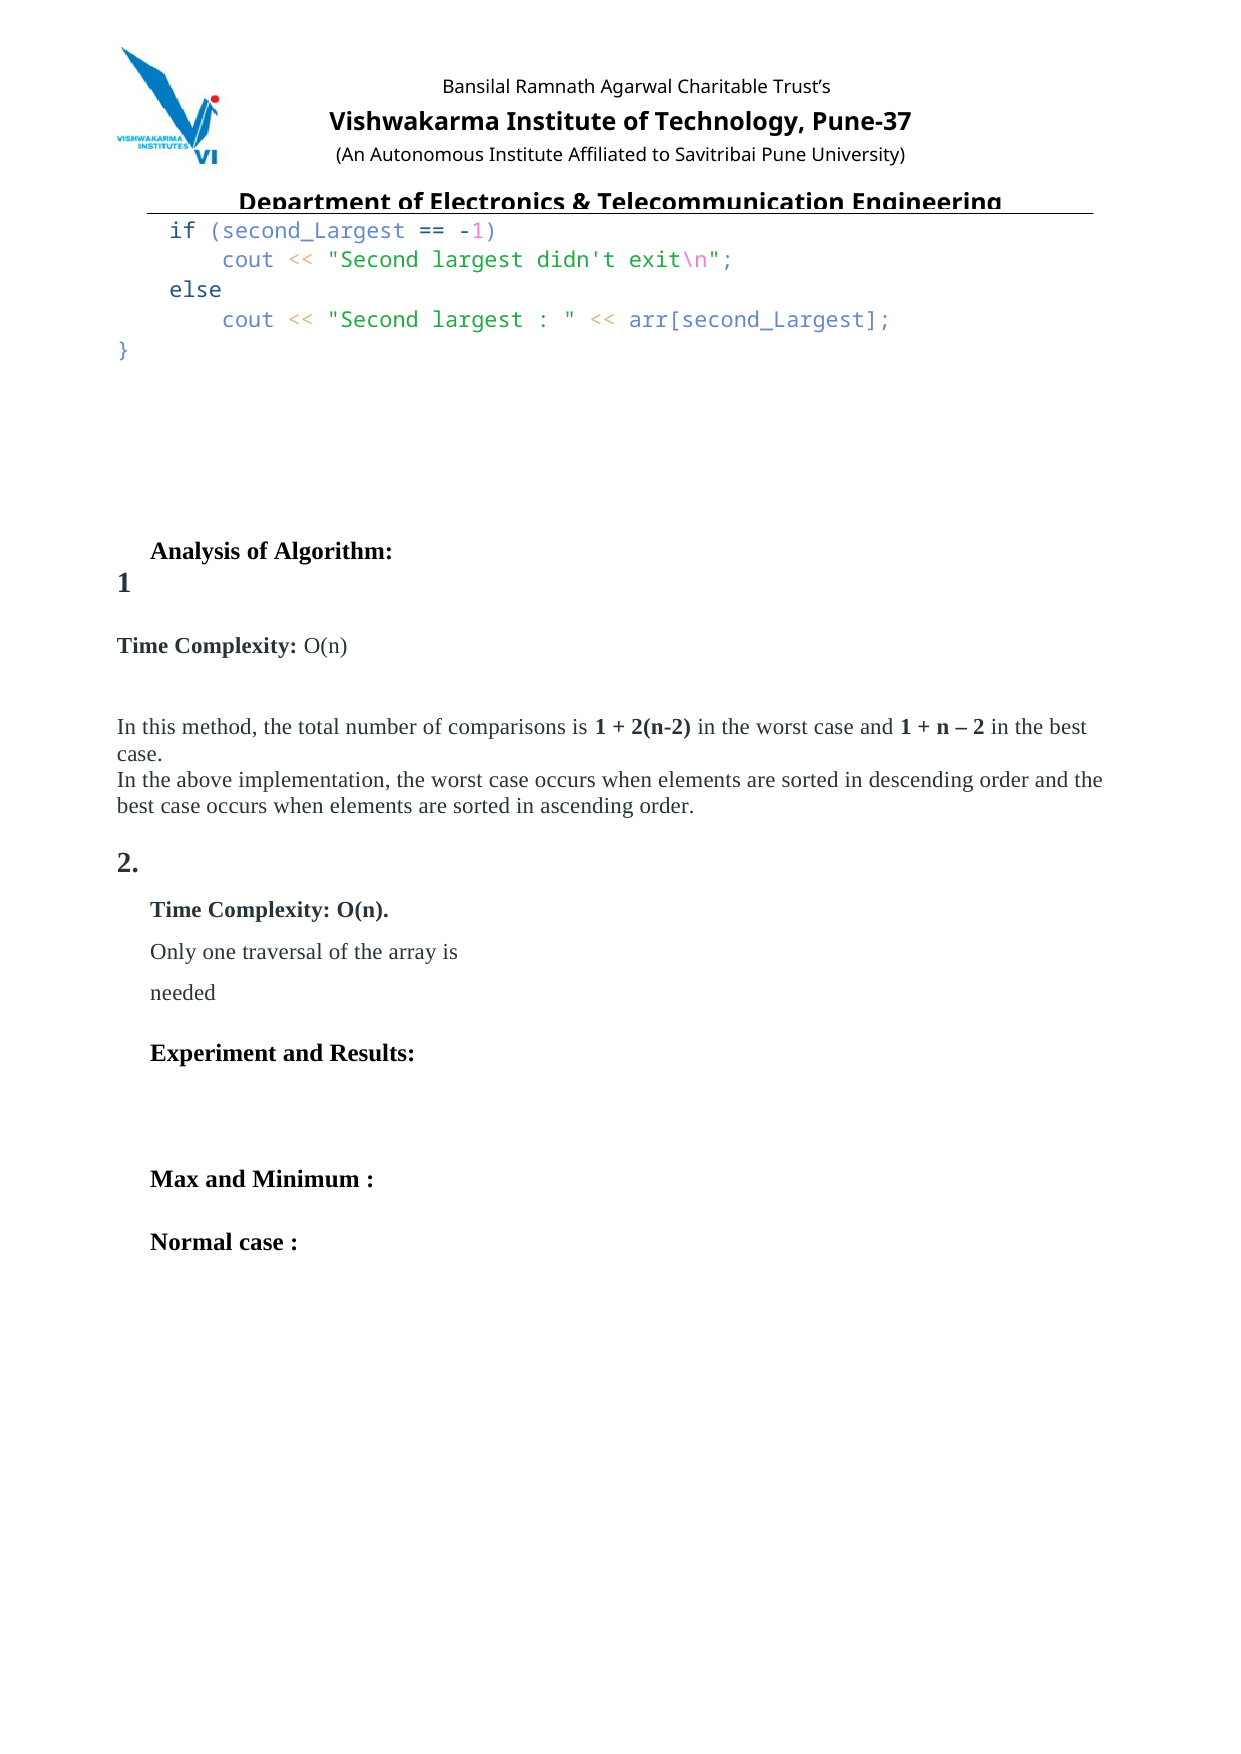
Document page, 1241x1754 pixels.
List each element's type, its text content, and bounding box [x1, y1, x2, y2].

text In this method, the total number of comparisons is 1 + 2(n-2) in the worst case and 1 + n – 2 in the best case. In the above implementation, the worst case occurs when elements are sorted in descending order and the best case occurs when elements are sorted in ascending order. [117, 713, 1113, 819]
text cout << "Second largest : " << arr[second_Largest]; [117, 304, 1113, 334]
subtitle Max and Minimum : [150, 1164, 507, 1193]
subtitle Analysis of Algorithm: [150, 536, 1113, 565]
text 2. [117, 845, 1113, 878]
text 1 [117, 565, 1113, 598]
text cout << "Second largest didn't exit\n"; [117, 244, 1113, 274]
subtitle Normal case : [150, 1227, 507, 1256]
text else [117, 274, 1113, 304]
text Time Complexity: O(n) [117, 632, 1113, 687]
picture [114, 47, 228, 171]
text if (second_Largest == -1) [117, 214, 1113, 244]
text } [117, 334, 1113, 363]
subtitle Experiment and Results: [150, 1038, 507, 1067]
subtitle Time Complexity: O(n). Only one traversal of the array is needed [150, 896, 507, 1006]
